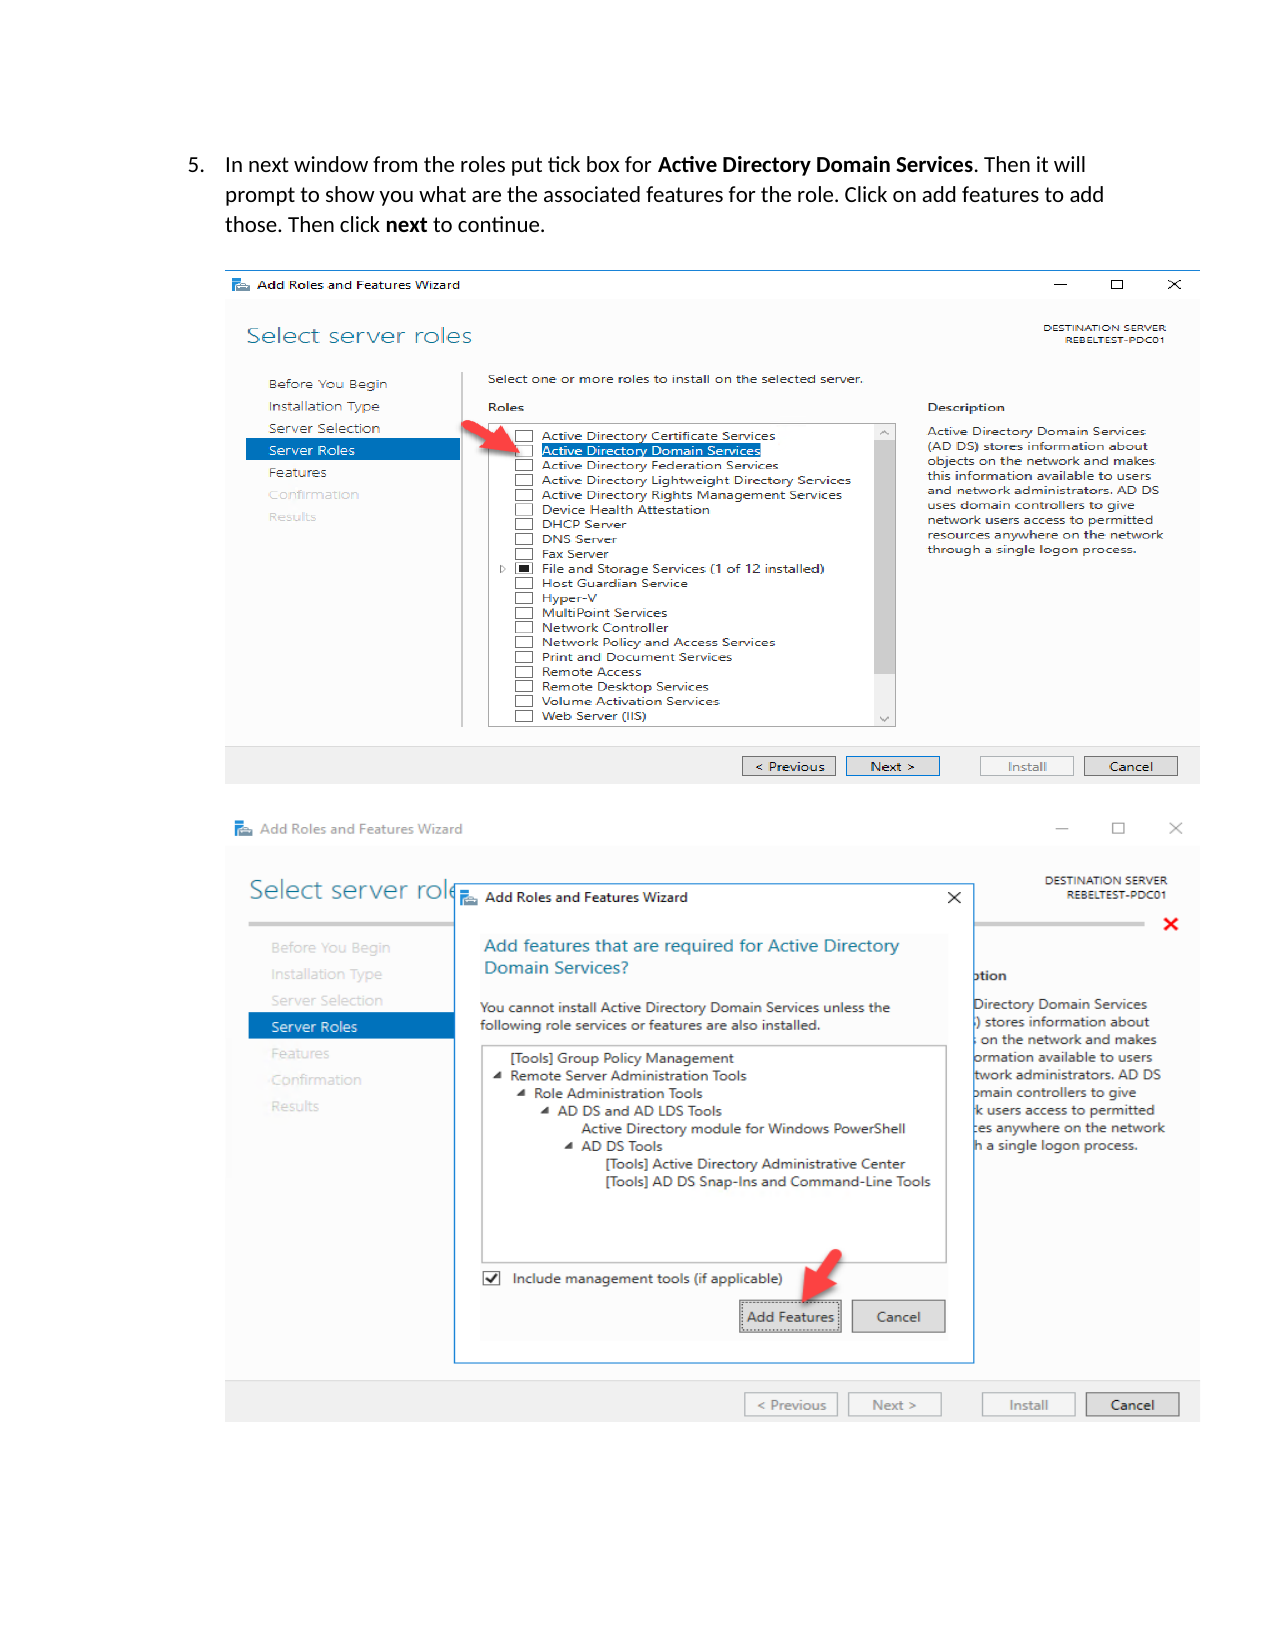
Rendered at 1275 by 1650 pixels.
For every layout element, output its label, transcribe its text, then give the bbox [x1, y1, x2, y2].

picture [225, 815, 1200, 1422]
picture [225, 270, 1200, 784]
list In next window from the roles put tick box for Active Directory Domain Services. Then it will prompt to show you what are the associated features for the role. Click on add features to add those. Then click next to continue. [187, 150, 1125, 238]
